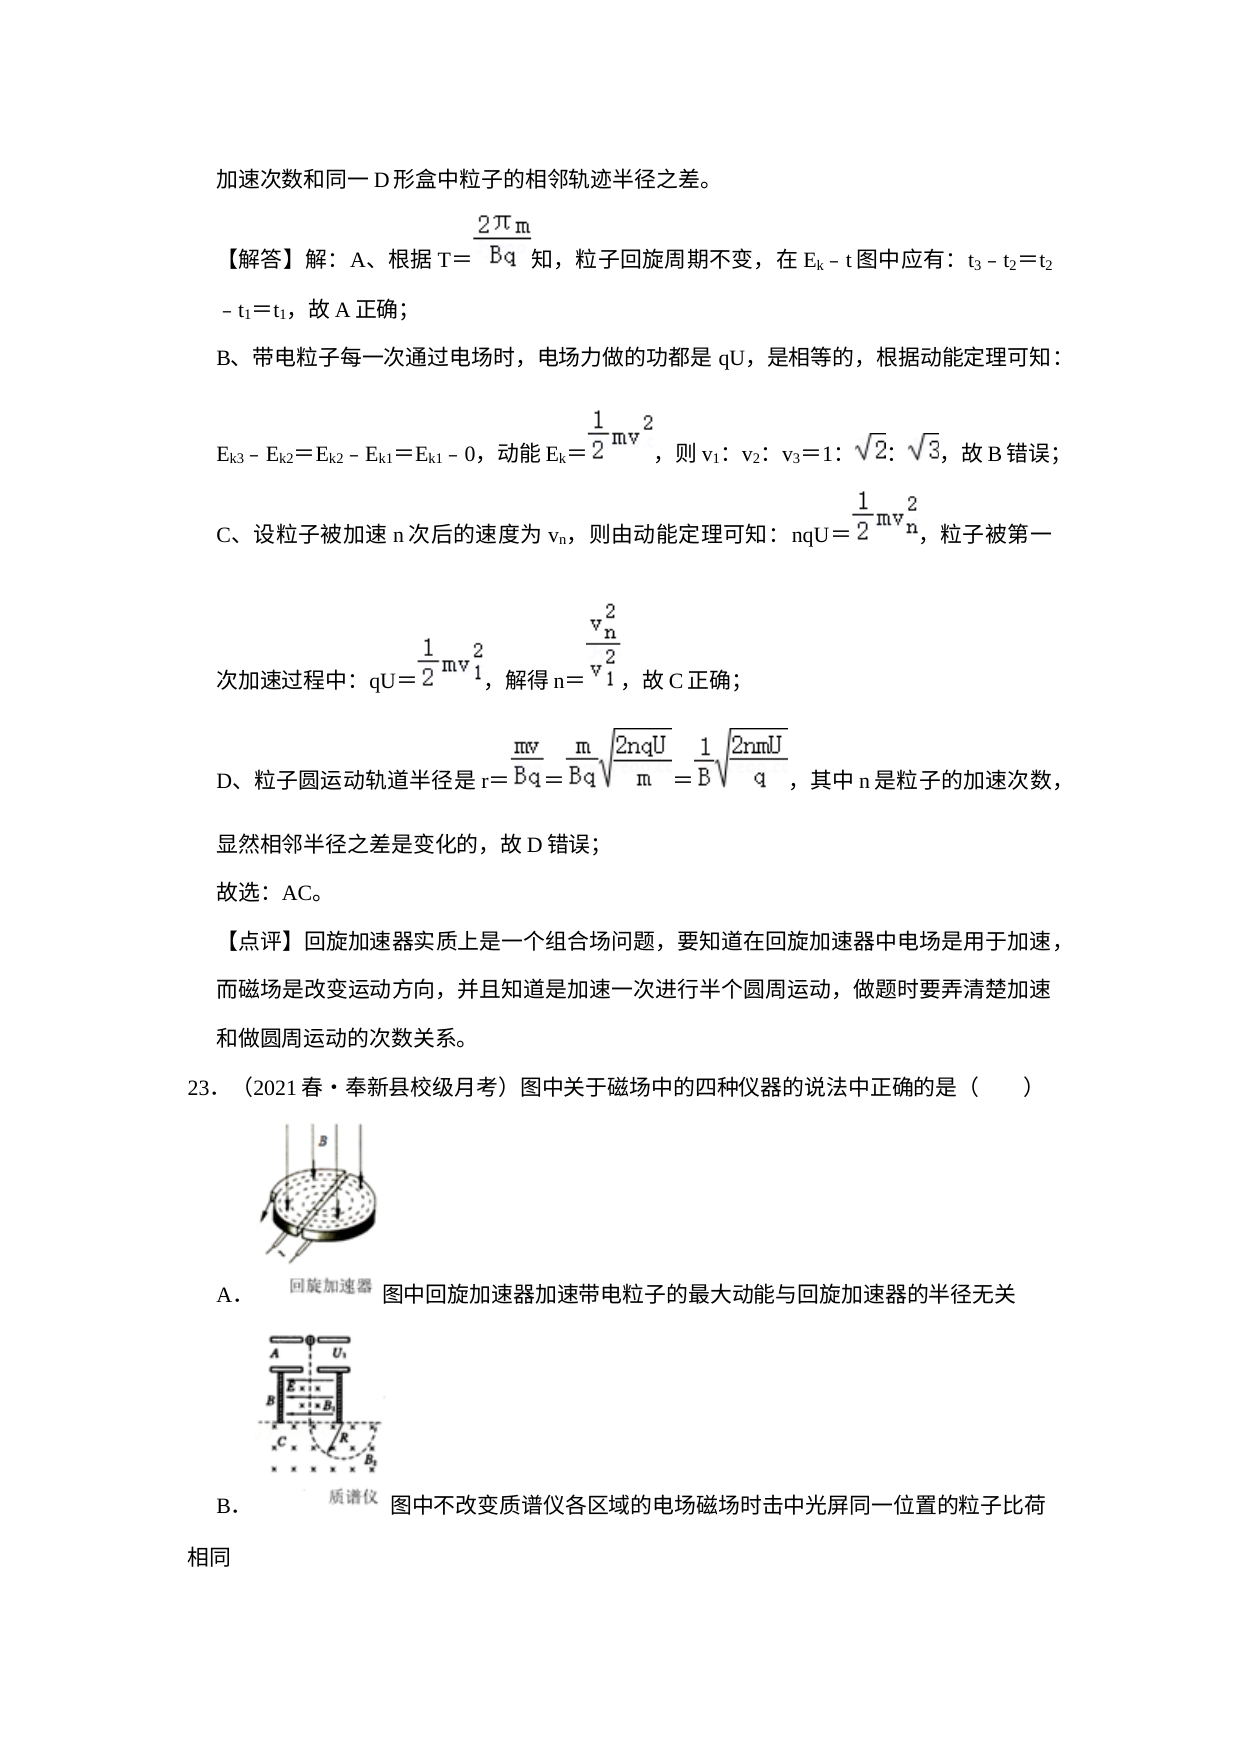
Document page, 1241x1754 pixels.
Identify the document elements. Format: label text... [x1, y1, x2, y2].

text 【解答】解：A、根据T＝知，粒子回旋周期不变，在Ek﹣t图中应有：t3﹣t2＝t2﹣t1＝t1，故A正确； [216, 210, 1053, 324]
picture [586, 601, 621, 689]
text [216, 162, 1053, 194]
text D、粒子圆运动轨道半径是r＝＝＝，其中n是粒子的加速次数，显然相邻半径之差是变化的，故D错误； [216, 713, 1053, 859]
picture [253, 1117, 382, 1299]
picture [417, 634, 484, 689]
picture [473, 211, 532, 268]
text B、带电粒子每一次通过电场时，电场力做的功都是qU，是相等的，根据动能定理可知：Ek3﹣Ek2＝Ek2﹣Ek1＝Ek1﹣0，动能Ek＝，则v1：v2：v3＝1：：，故B错误； [216, 340, 1053, 470]
picture [587, 406, 654, 462]
text 23．（2021春•奉新县校级月考）图中关于磁场中的四种仪器的说法中正确的是（ ） [187, 1069, 1053, 1102]
picture [852, 487, 918, 543]
picture [510, 731, 544, 789]
text B．图中不改变质谱仪各区域的电场磁场时击中光屏同一位置的粒子比荷相同 [187, 1328, 1053, 1572]
text 故选：AC。 [216, 875, 1053, 907]
text A．图中回旋加速器加速带电粒子的最大动能与回旋加速器的半径无关 [187, 1117, 1053, 1312]
picture [854, 433, 886, 462]
picture [252, 1328, 390, 1510]
text C、设粒子被加速n次后的速度为vn，则由动能定理可知：nqU＝，粒子被第一次加速过程中：qU＝，解得n＝，故C正确； [216, 486, 1053, 697]
text 【点评】回旋加速器实质上是一个组合场问题，要知道在回旋加速器中电场是用于加速，而磁场是改变运动方向，并且知道是加速一次进行半个圆周运动，做题时要弄清楚加速和做圆周运动的次数关系。 [216, 923, 1053, 1053]
picture [907, 433, 939, 462]
picture [694, 728, 788, 789]
picture [565, 728, 672, 789]
